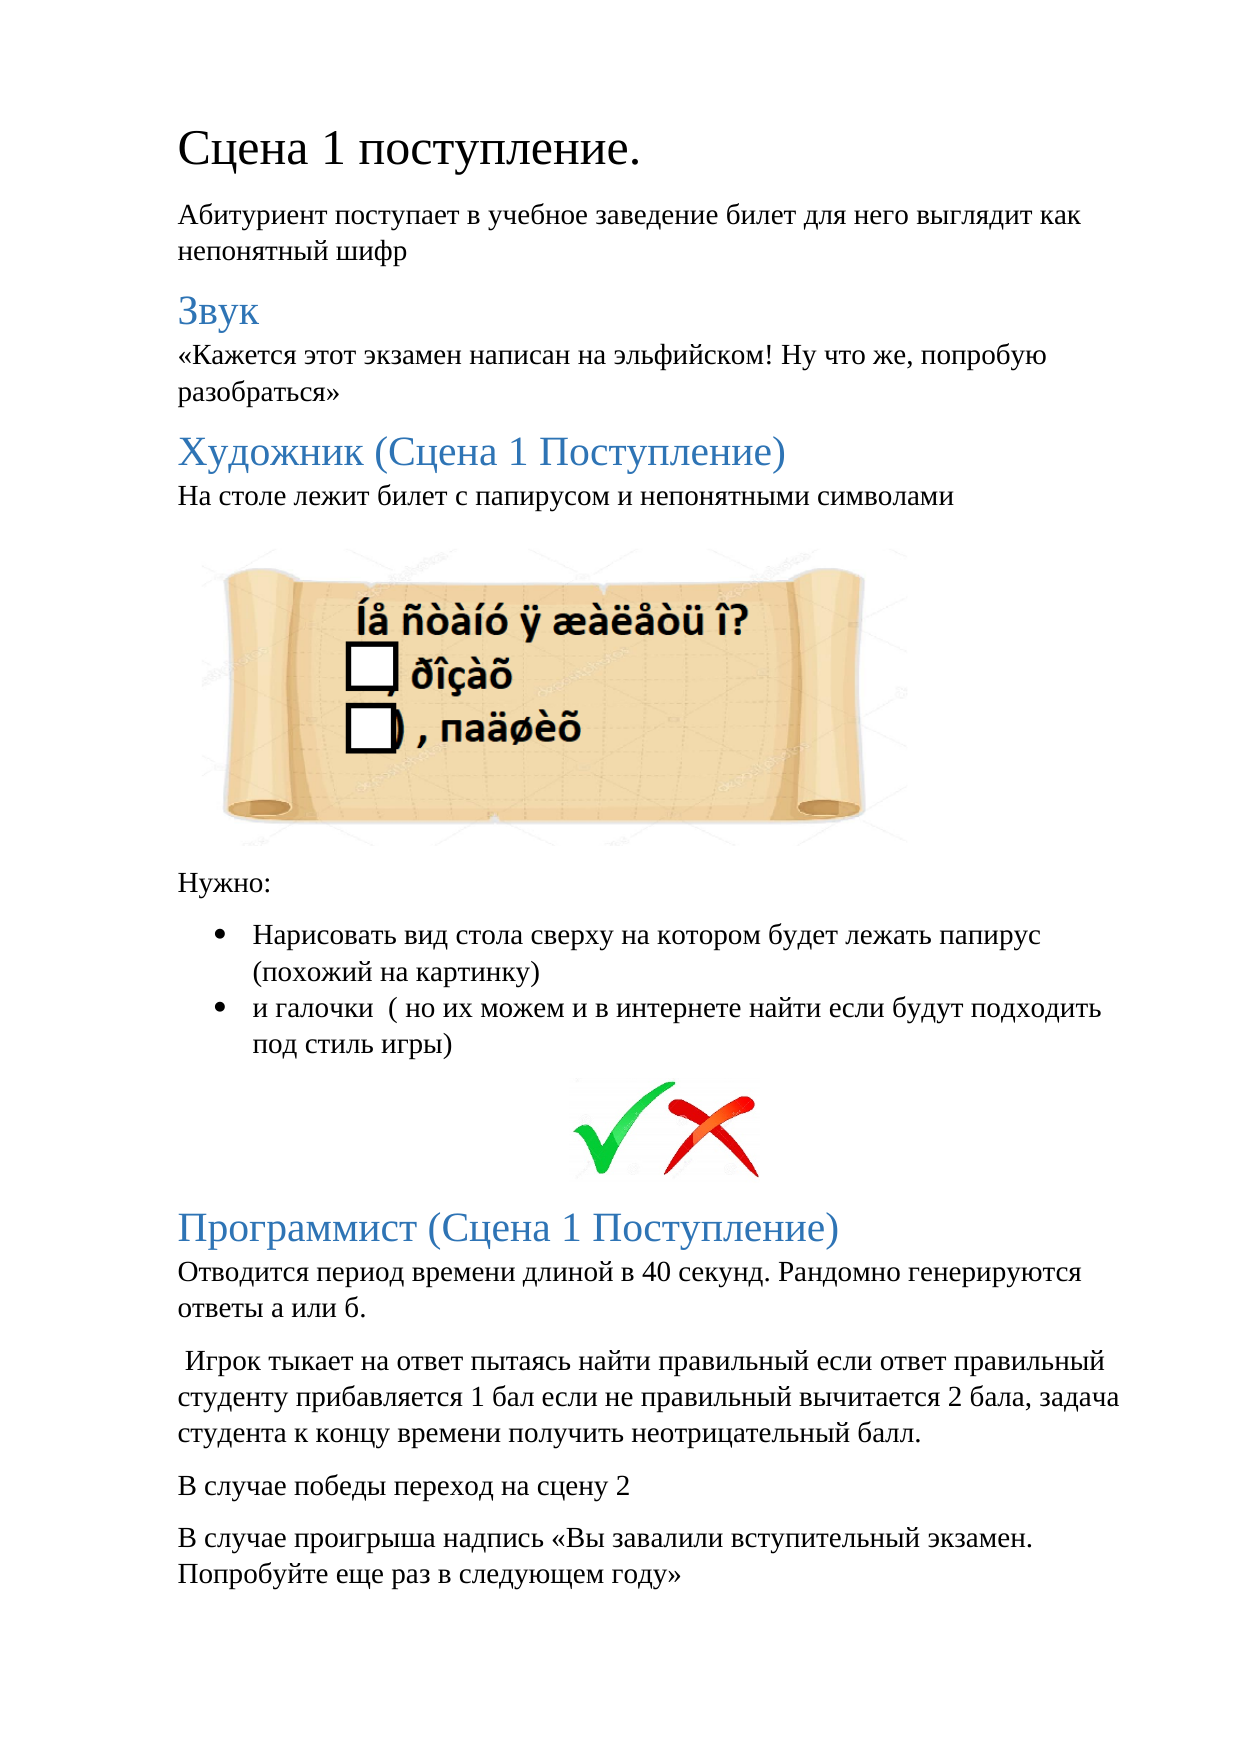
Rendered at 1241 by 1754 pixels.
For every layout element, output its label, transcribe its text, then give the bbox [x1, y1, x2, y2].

list Нарисовать вид стола сверху на котором будет лежать папирус (похожий на картинку) [215, 917, 1152, 987]
text Отводится период времени длиной в 40 секунд. Рандомно генерируются ответы а или б. [177, 1254, 1152, 1323]
picture [568, 1078, 761, 1183]
text «Кажется этот экзамен написан на эльфийском! Ну что же, попробую разобраться» [177, 337, 1152, 407]
list и галочки ( но их можем и в интернете найти если будут подходить под стиль игры) [215, 990, 1152, 1060]
text В случае победы переход на сцену 2 [177, 1468, 1152, 1501]
text Абитуриент поступает в учебное заведение билет для него выглядит как непонятный шифр [177, 197, 1152, 267]
picture [177, 531, 908, 846]
subtitle Художник (Сцена 1 Поступление) [177, 426, 1152, 474]
subtitle Сцена 1 поступление. [177, 118, 1152, 176]
subtitle Программист (Сцена 1 Поступление) [177, 1202, 1152, 1250]
text Игрок тыкает на ответ пытаясь найти правильный если ответ правильный студенту прибавляется 1 бал если не правильный вычитается 2 бала, задача студента к концу времени получить неотрицательный балл. [177, 1343, 1152, 1448]
subtitle Звук [177, 286, 1152, 334]
text На столе лежит билет с папирусом и непонятными символами [177, 478, 1152, 512]
text В случае проигрыша надпись «Вы завалили вступительный экзамен. Попробуйте еще раз в следующем году» [177, 1521, 1152, 1590]
text Нужно: [177, 865, 1152, 898]
